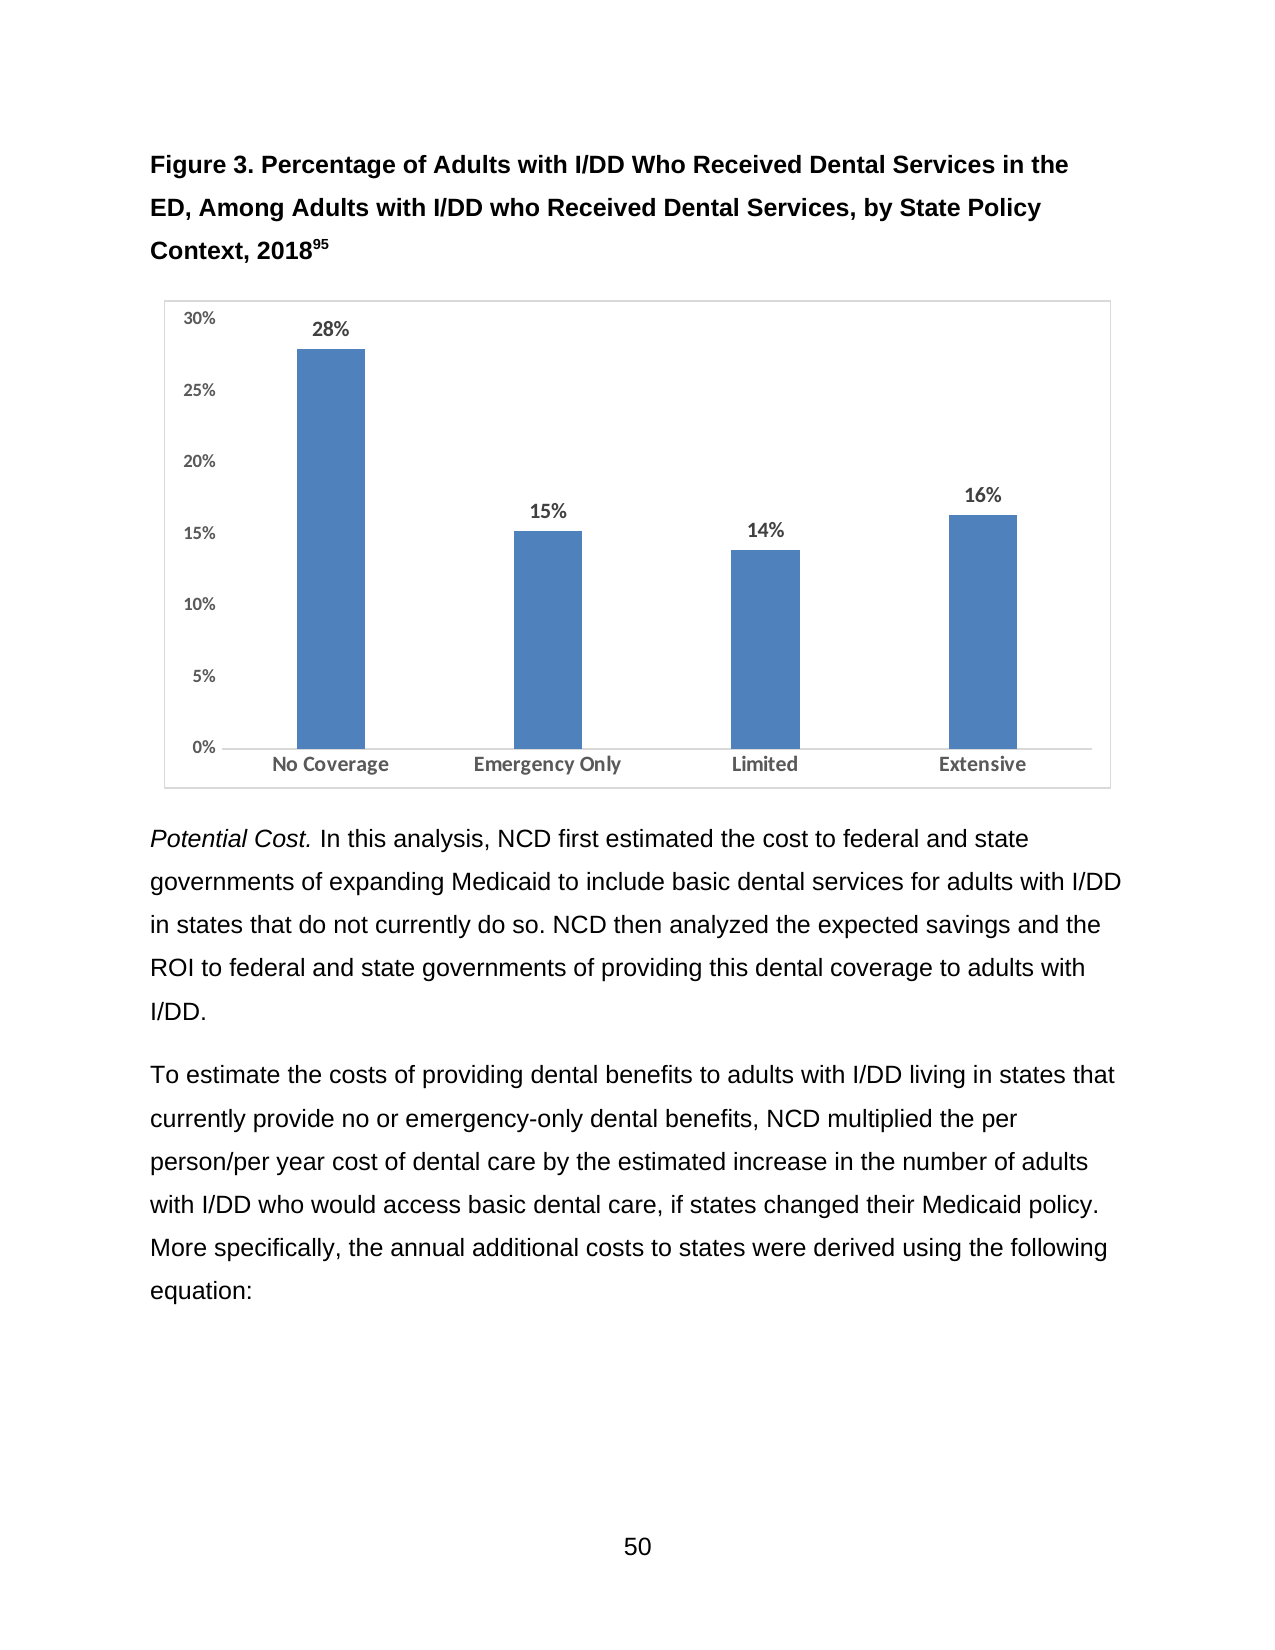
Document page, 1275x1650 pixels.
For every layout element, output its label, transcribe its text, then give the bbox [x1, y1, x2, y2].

text Potential Cost. In this analysis, NCD first estimated the cost to federal and state governments of expanding Medicaid to include basic dental services for adults with I/DD in states that do not currently do so. NCD then analyzed the expected savings and the ROI to federal and state governments of providing this dental coverage to adults with I/DD. [150, 824, 1125, 1025]
text To estimate the costs of providing dental benefits to adults with I/DD living in states that currently provide no or emergency-only dental benefits, NCD multiplied the per person/per year cost of dental care by the estimated increase in the number of adults with I/DD who would access basic dental care, if states changed their Medicaid policy. More specifically, the annual additional costs to states were derived using the following equation: [150, 1060, 1125, 1305]
text Figure 3. Percentage of Adults with I/DD Who Received Dental Services in the ED, Among Adults with I/DD who Received Dental Services, by State Policy Context, 2018 [150, 150, 1125, 265]
